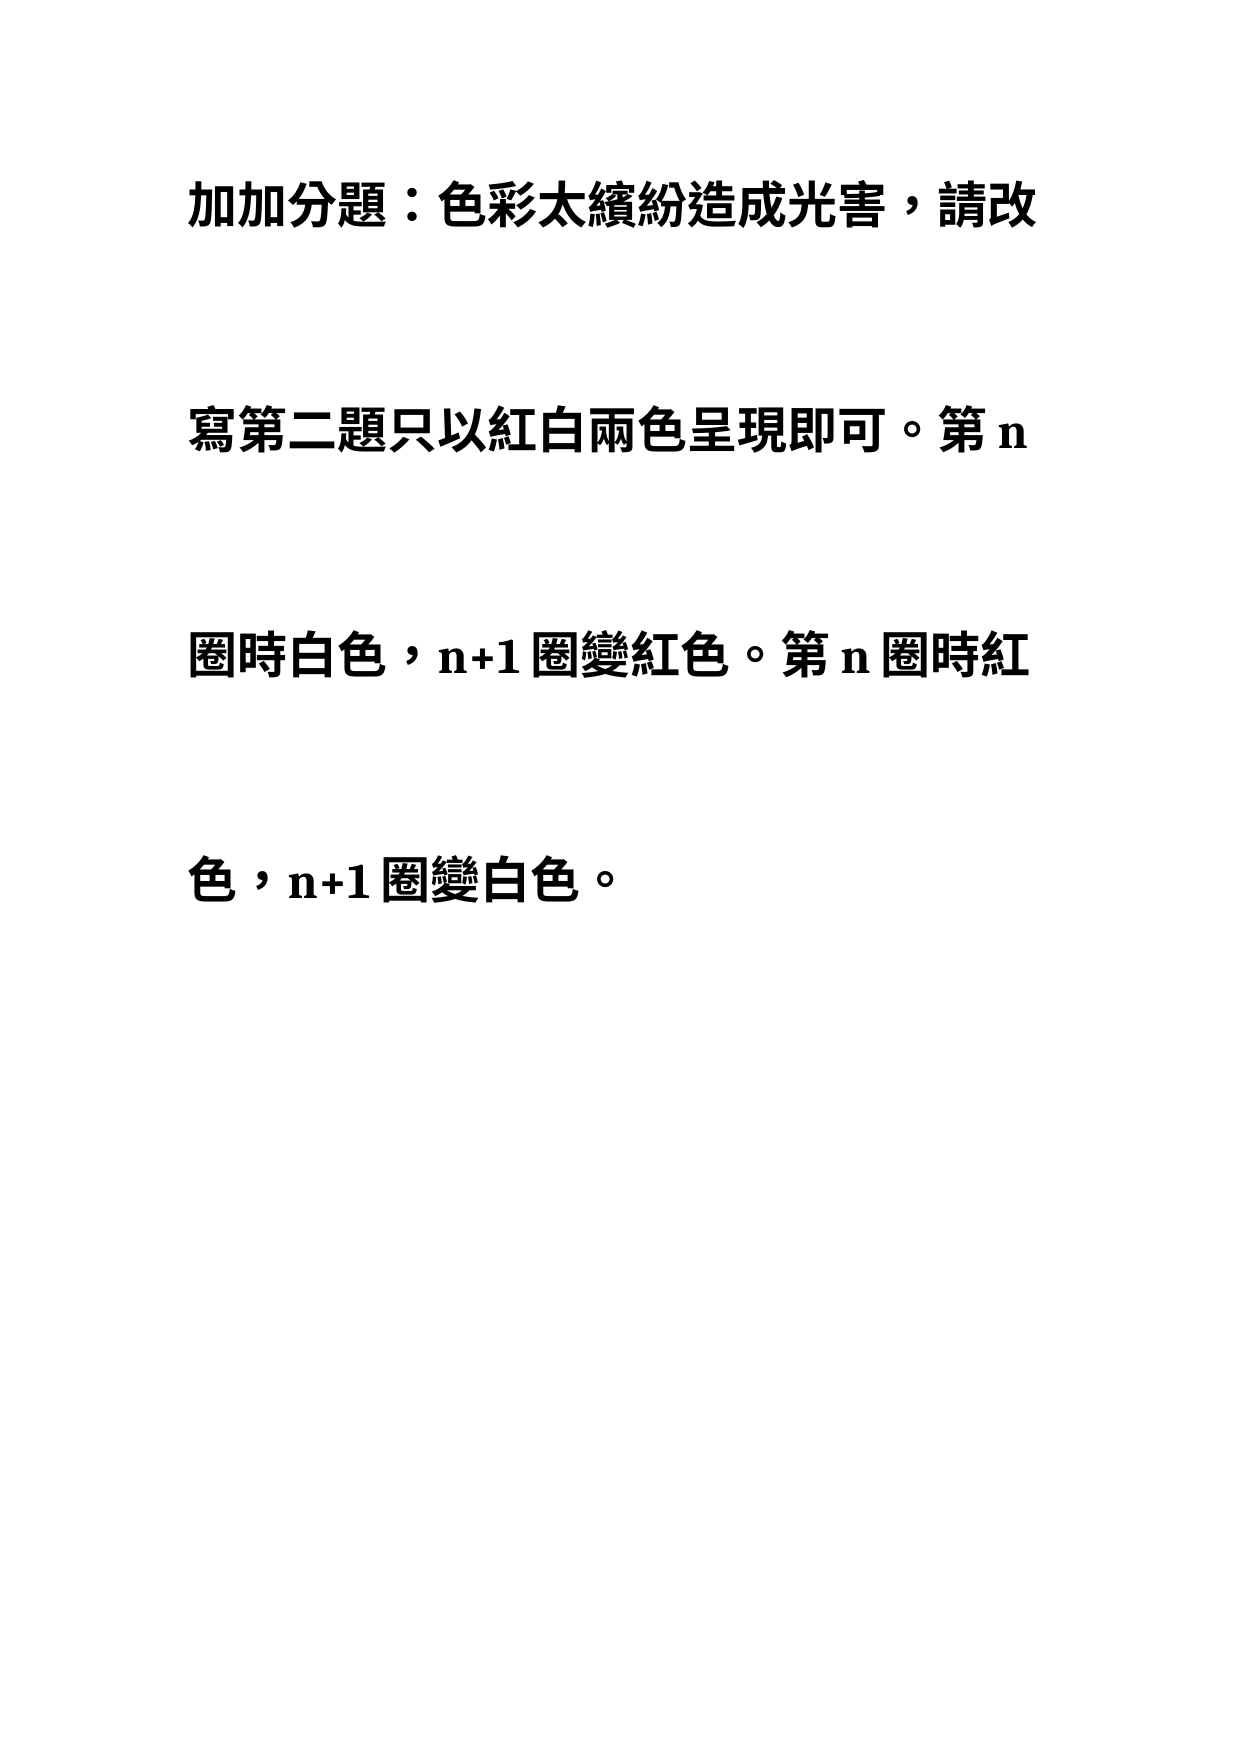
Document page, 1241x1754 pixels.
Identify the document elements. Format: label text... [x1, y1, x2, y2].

subtitle 加加分題：色彩太繽紛造成光害，請改寫第二題只以紅白兩色呈現即可。第n圈時白色，n+1圈變紅色。第n圈時紅色，n+1圈變白色。 [187, 164, 1053, 914]
